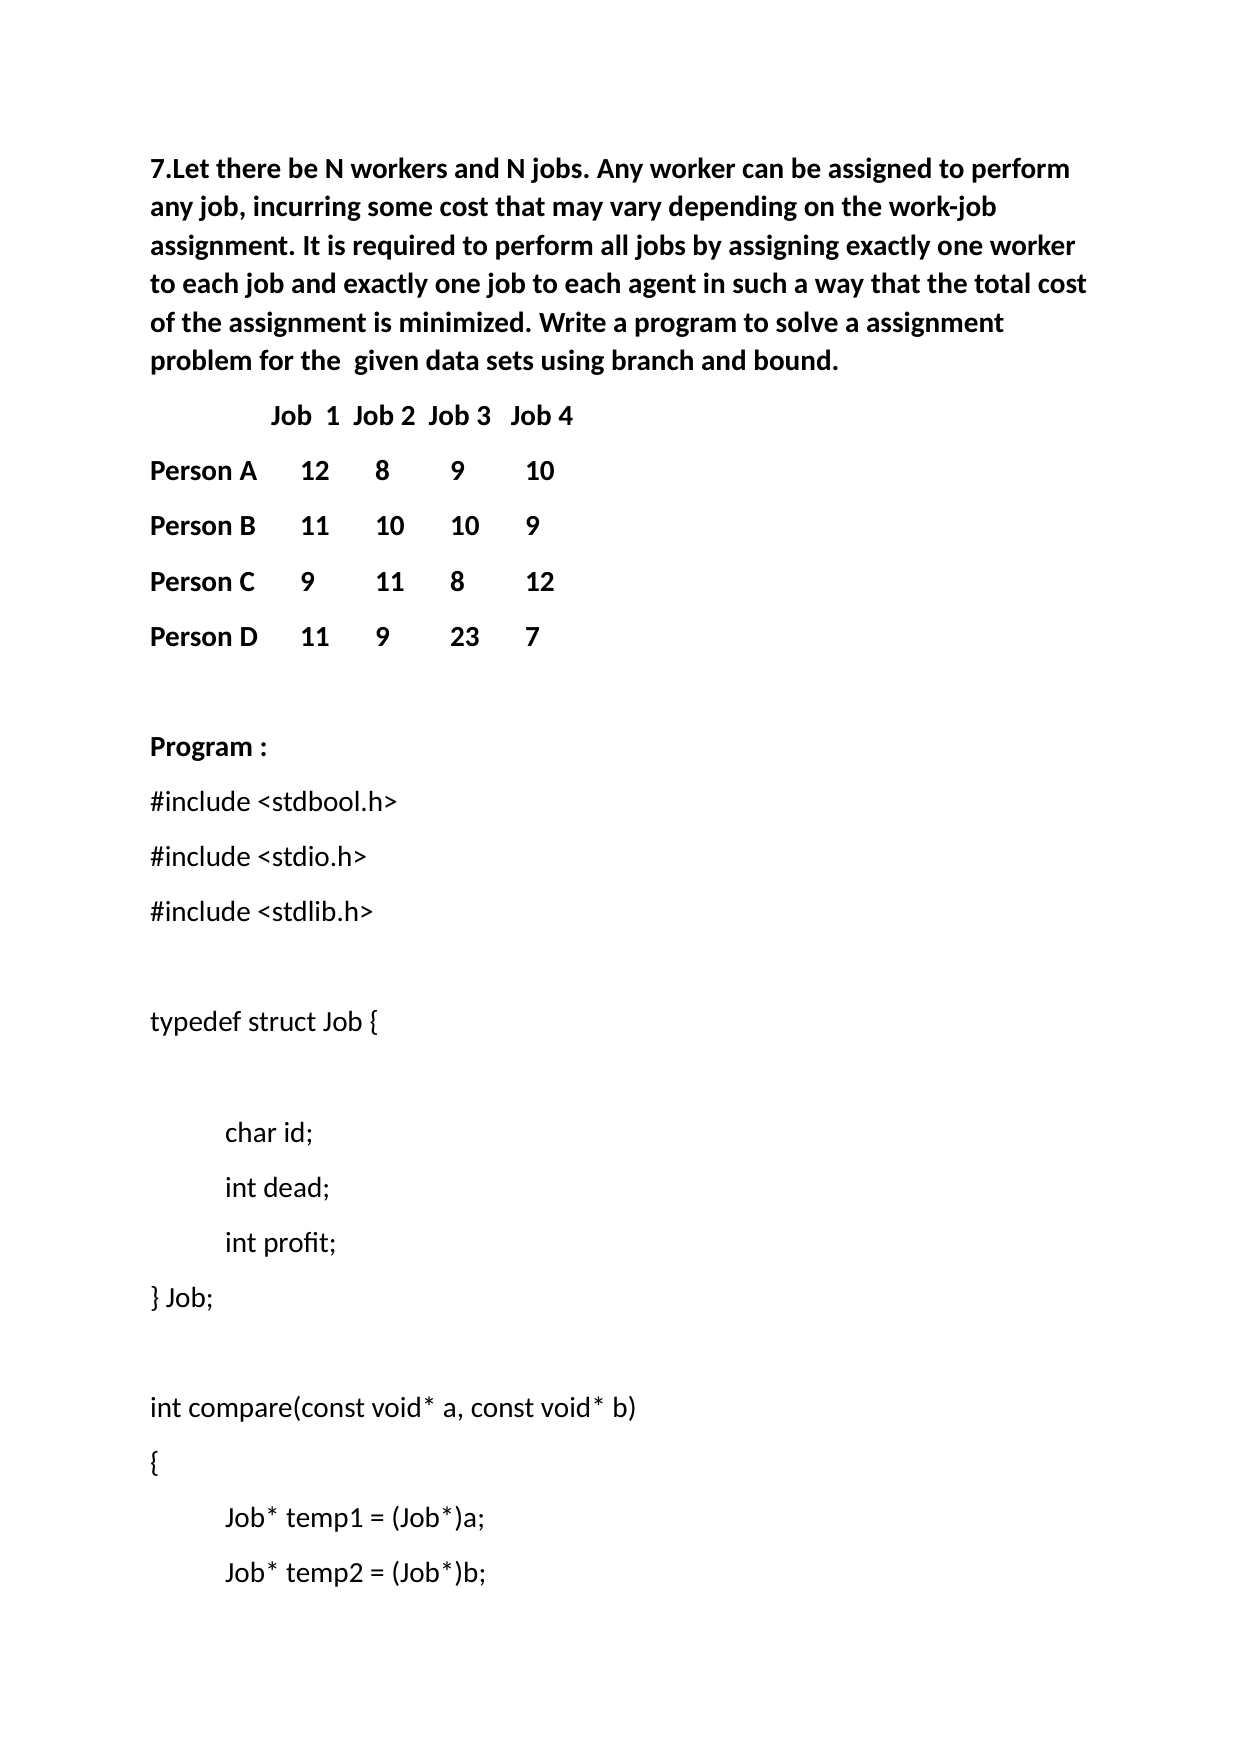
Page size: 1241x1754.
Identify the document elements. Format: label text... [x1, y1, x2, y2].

text #include <stdbool.h> [150, 783, 1090, 819]
text int profit; [150, 1224, 1090, 1259]
text Person B 11 10 10 9 [150, 507, 1090, 543]
text Program : [150, 728, 1090, 763]
text Person A 12 8 9 10 [150, 452, 1090, 488]
text int compare(const void* a, const void* b) [150, 1389, 1090, 1425]
text Job* temp1 = (Job*)a; [150, 1499, 1090, 1535]
text int dead; [150, 1169, 1090, 1204]
text #include <stdio.h> [150, 838, 1090, 874]
text Job* temp2 = (Job*)b; [150, 1554, 1090, 1590]
text #include <stdlib.h> [150, 893, 1090, 929]
text Person C 9 11 8 12 [150, 563, 1090, 598]
text 7.Let there be N workers and N jobs. Any worker can be assigned to perform any job, incurring some cost that may vary depending on the work-job assignment. It is required to perform all jobs by assigning exactly one worker to each job and exactly one job to each agent in such a way that the total cost of the assignment is minimized. Write a program to solve a assignment problem for the given data sets using branch and bound. [150, 150, 1090, 378]
text Person D 11 9 23 7 [150, 618, 1090, 653]
text } Job; [150, 1279, 1090, 1314]
text { [150, 1444, 1090, 1480]
text Job 1 Job 2 Job 3 Job 4 [150, 397, 1090, 433]
text typedef struct Job { [150, 1003, 1090, 1039]
text char id; [150, 1114, 1090, 1149]
